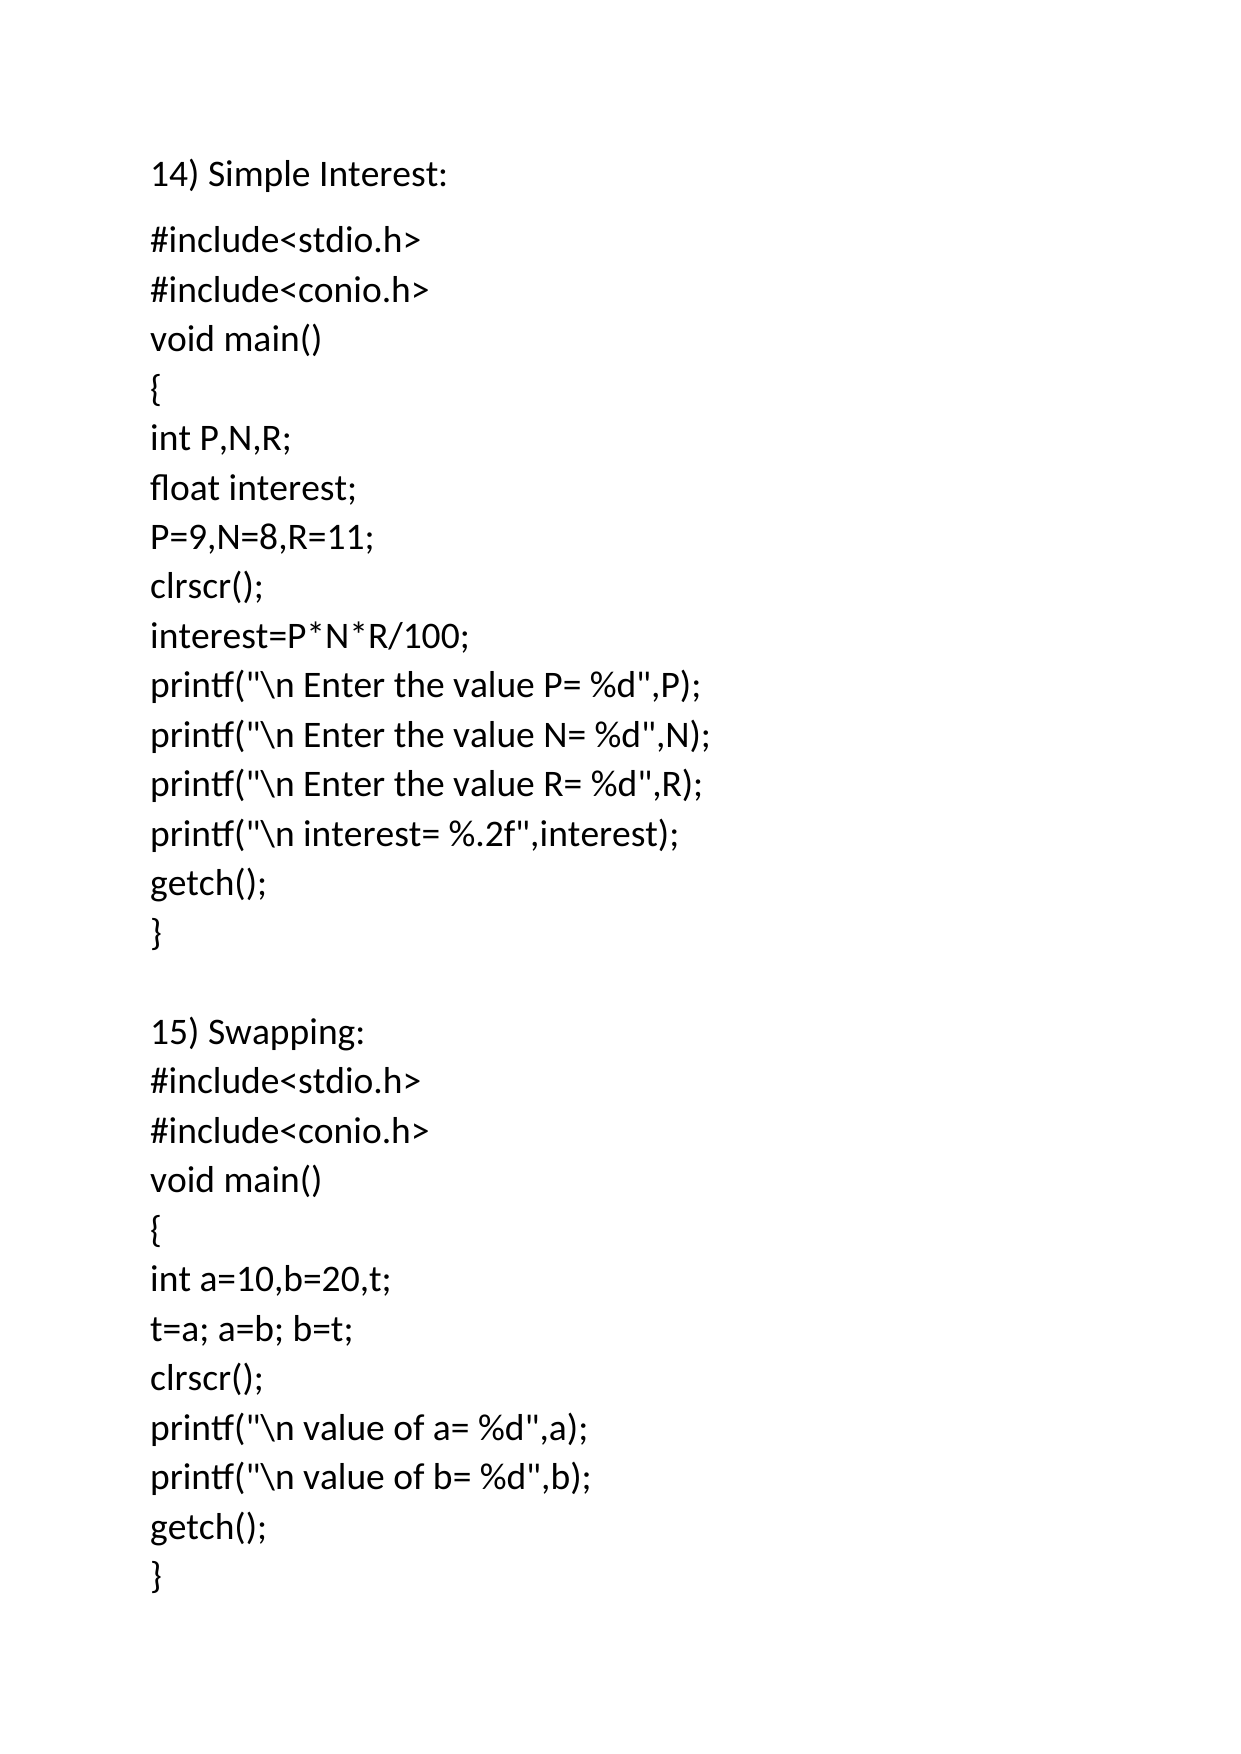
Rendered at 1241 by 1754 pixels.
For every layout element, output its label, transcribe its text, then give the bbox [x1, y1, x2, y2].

text P=9,N=8,R=11; [150, 513, 1090, 559]
text interest=P*N*R/100; [150, 612, 1090, 658]
text void main() [150, 1156, 1090, 1202]
text 14) Simple Interest: [150, 150, 1090, 196]
text } [150, 909, 1090, 955]
text printf("\n value of b= %d",b); [150, 1453, 1090, 1499]
text printf("\n Enter the value P= %d",P); [150, 661, 1090, 707]
text #include<stdio.h> [150, 216, 1090, 262]
text clrscr(); [150, 562, 1090, 608]
text } [150, 1552, 1090, 1598]
text printf("\n Enter the value N= %d",N); [150, 711, 1090, 757]
text printf("\n Enter the value R= %d",R); [150, 760, 1090, 806]
text #include<stdio.h> [150, 1057, 1090, 1103]
text void main() [150, 315, 1090, 361]
text clrscr(); [150, 1354, 1090, 1400]
text int P,N,R; [150, 414, 1090, 460]
text printf("\n value of a= %d",a); [150, 1404, 1090, 1449]
text 15) Swapping: [150, 1008, 1090, 1054]
text int a=10,b=20,t; [150, 1255, 1090, 1301]
text getch(); [150, 1503, 1090, 1548]
text printf("\n interest= %.2f",interest); [150, 810, 1090, 856]
text getch(); [150, 859, 1090, 905]
text #include<conio.h> [150, 1107, 1090, 1153]
text { [150, 1206, 1090, 1252]
text { [150, 364, 1090, 410]
text t=a; a=b; b=t; [150, 1305, 1090, 1351]
text float interest; [150, 463, 1090, 509]
text #include<conio.h> [150, 266, 1090, 311]
